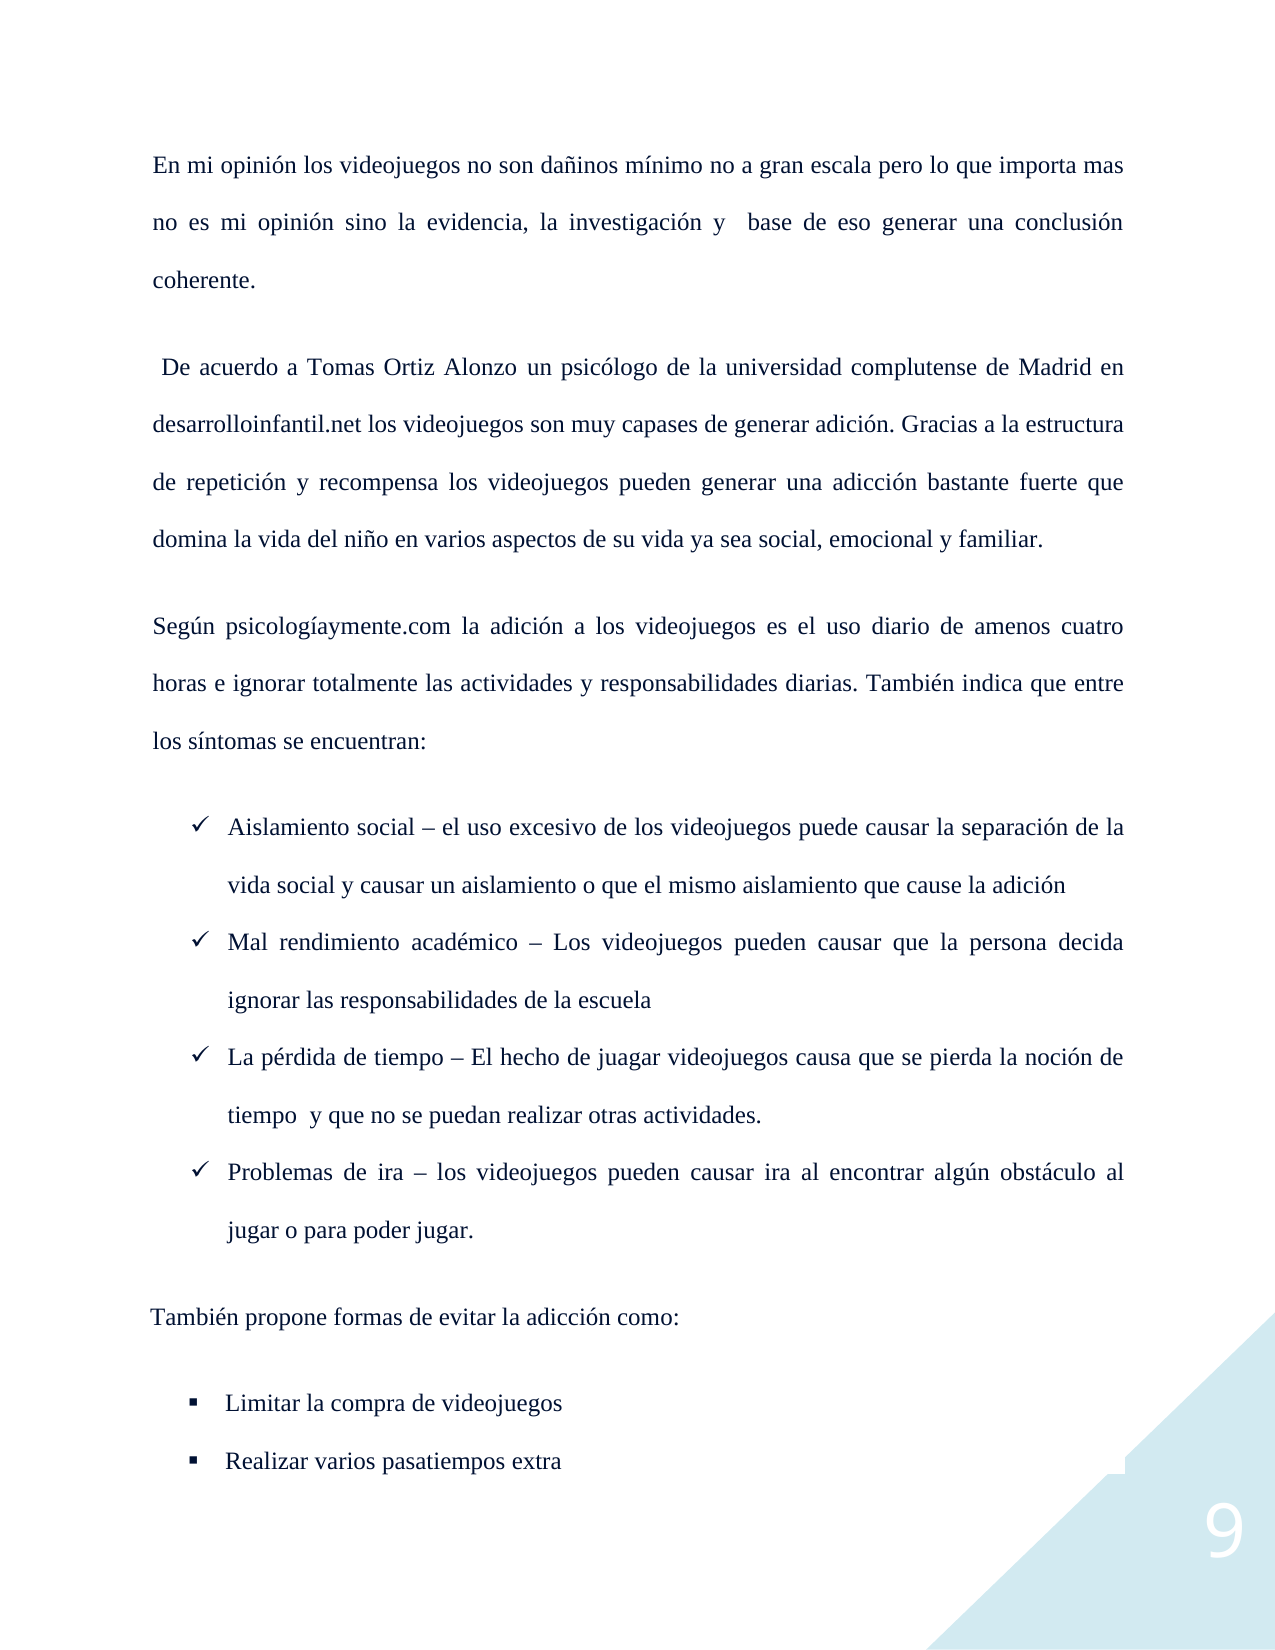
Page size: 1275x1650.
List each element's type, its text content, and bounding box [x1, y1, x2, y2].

text En mi opinión los videojuegos no son dañinos mínimo no a gran escala pero lo que importa mas no es mi opinión sino la evidencia, la investigación y base de eso generar una conclusión coherente. [152, 150, 1125, 294]
list Realizar varios pasatiempos extra [187, 1446, 1125, 1474]
list Aislamiento social – el uso excesivo de los videojuegos puede causar la separación de la vida social y causar un aislamiento o que el mismo aislamiento que cause la adición [190, 812, 1125, 899]
text Según psicologíaymente.com la adición a los videojuegos es el uso diario de amenos cuatro horas e ignorar totalmente las actividades y responsabilidades diarias. También indica que entre los síntomas se encuentran: [152, 611, 1125, 754]
text También propone formas de evitar la adicción como: [150, 1302, 1125, 1330]
list Mal rendimiento académico – Los videojuegos pueden causar que la persona decida ignorar las responsabilidades de la escuela [190, 927, 1125, 1014]
list Limitar la compra de videojuegos [187, 1388, 1125, 1417]
list Problemas de ira – los videojuegos pueden causar ira al encontrar algún obstáculo al jugar o para poder jugar. [190, 1157, 1125, 1244]
list La pérdida de tiempo – El hecho de juagar videojuegos causa que se pierda la noción de tiempo y que no se puedan realizar otras actividades. [190, 1042, 1125, 1129]
text De acuerdo a Tomas Ortiz Alonzo un psicólogo de la universidad complutense de Madrid en desarrolloinfantil.net los videojuegos son muy capases de generar adición. Gracias a la estructura de repetición y recompensa los videojuegos pueden generar una adicción bastante fuerte que domina la vida del niño en varios aspectos de su vida ya sea social, emocional y familiar. [152, 352, 1125, 553]
